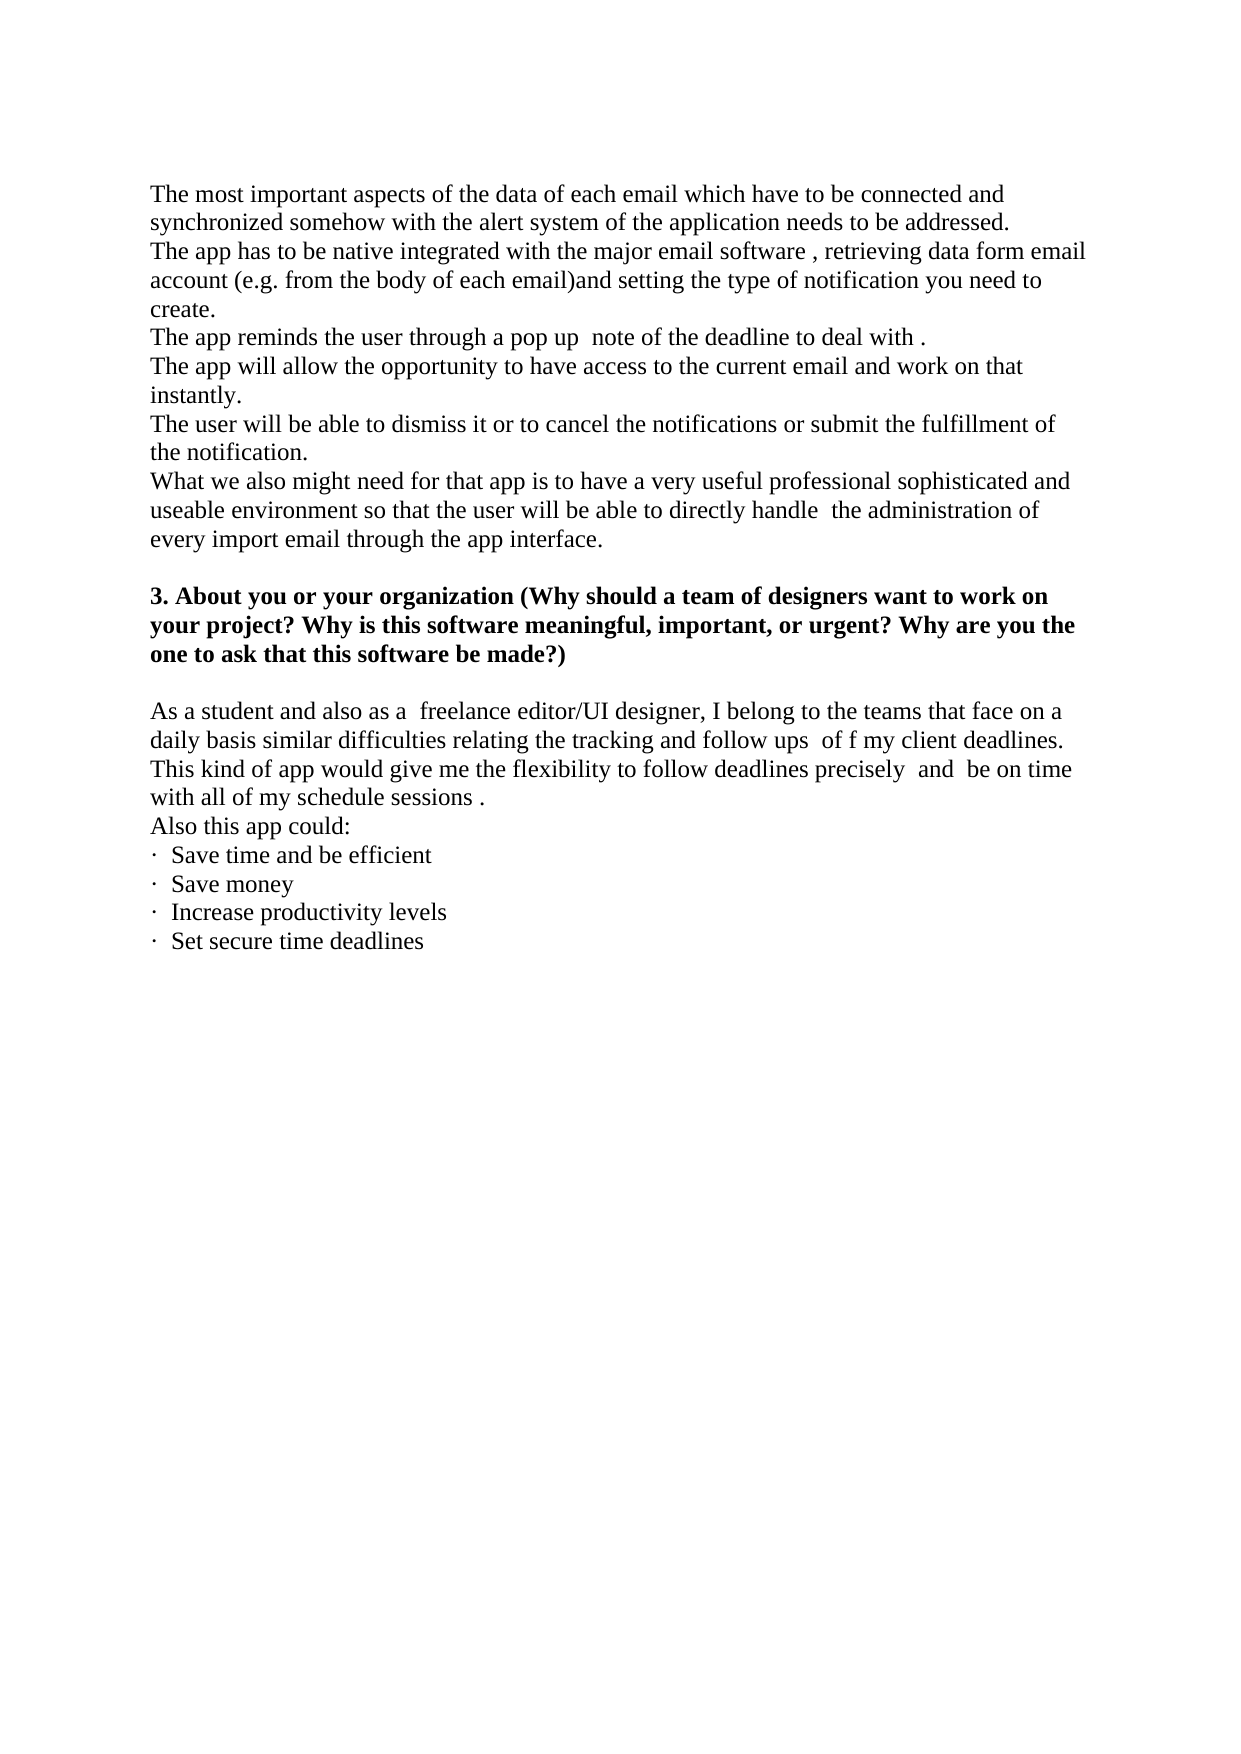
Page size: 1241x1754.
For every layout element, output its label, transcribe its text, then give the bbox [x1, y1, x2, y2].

text Also this app could: [150, 811, 1090, 840]
text · Save money [150, 869, 1090, 897]
text The app has to be native integrated with the major email software , retrieving data form email account (e.g. from the body of each email)and setting the type of notification you need to create. [150, 236, 1090, 322]
text The user will be able to dismiss it or to cancel the notifications or submit the fulfillment of the notification. [150, 409, 1090, 466]
text The app reminds the user through a pop up note of the deadline to deal with . [150, 322, 1090, 351]
text · Increase productivity levels [150, 897, 1090, 926]
text 3. About you or your organization (Why should a team of designers want to work on your project? Why is this software meaningful, important, or urgent? Why are you the one to ask that this software be made?) [150, 581, 1090, 667]
text · Set secure time deadlines [150, 926, 1090, 955]
text The most important aspects of the data of each email which have to be connected and synchronized somehow with the alert system of the application needs to be addressed. [150, 179, 1090, 236]
text The app will allow the opportunity to have access to the current email and work on that instantly. [150, 351, 1090, 409]
text What we also might need for that app is to have a very useful professional sophisticated and useable environment so that the user will be able to directly handle the administration of every import email through the app interface. [150, 466, 1090, 552]
text As a student and also as a freelance editor/UI designer, I belong to the teams that face on a daily basis similar difficulties relating the tracking and follow ups of f my client deadlines. This kind of app would give me the flexibility to follow deadlines precisely and be on time with all of my schedule sessions . [150, 696, 1090, 811]
text · Save time and be efficient [150, 840, 1090, 869]
